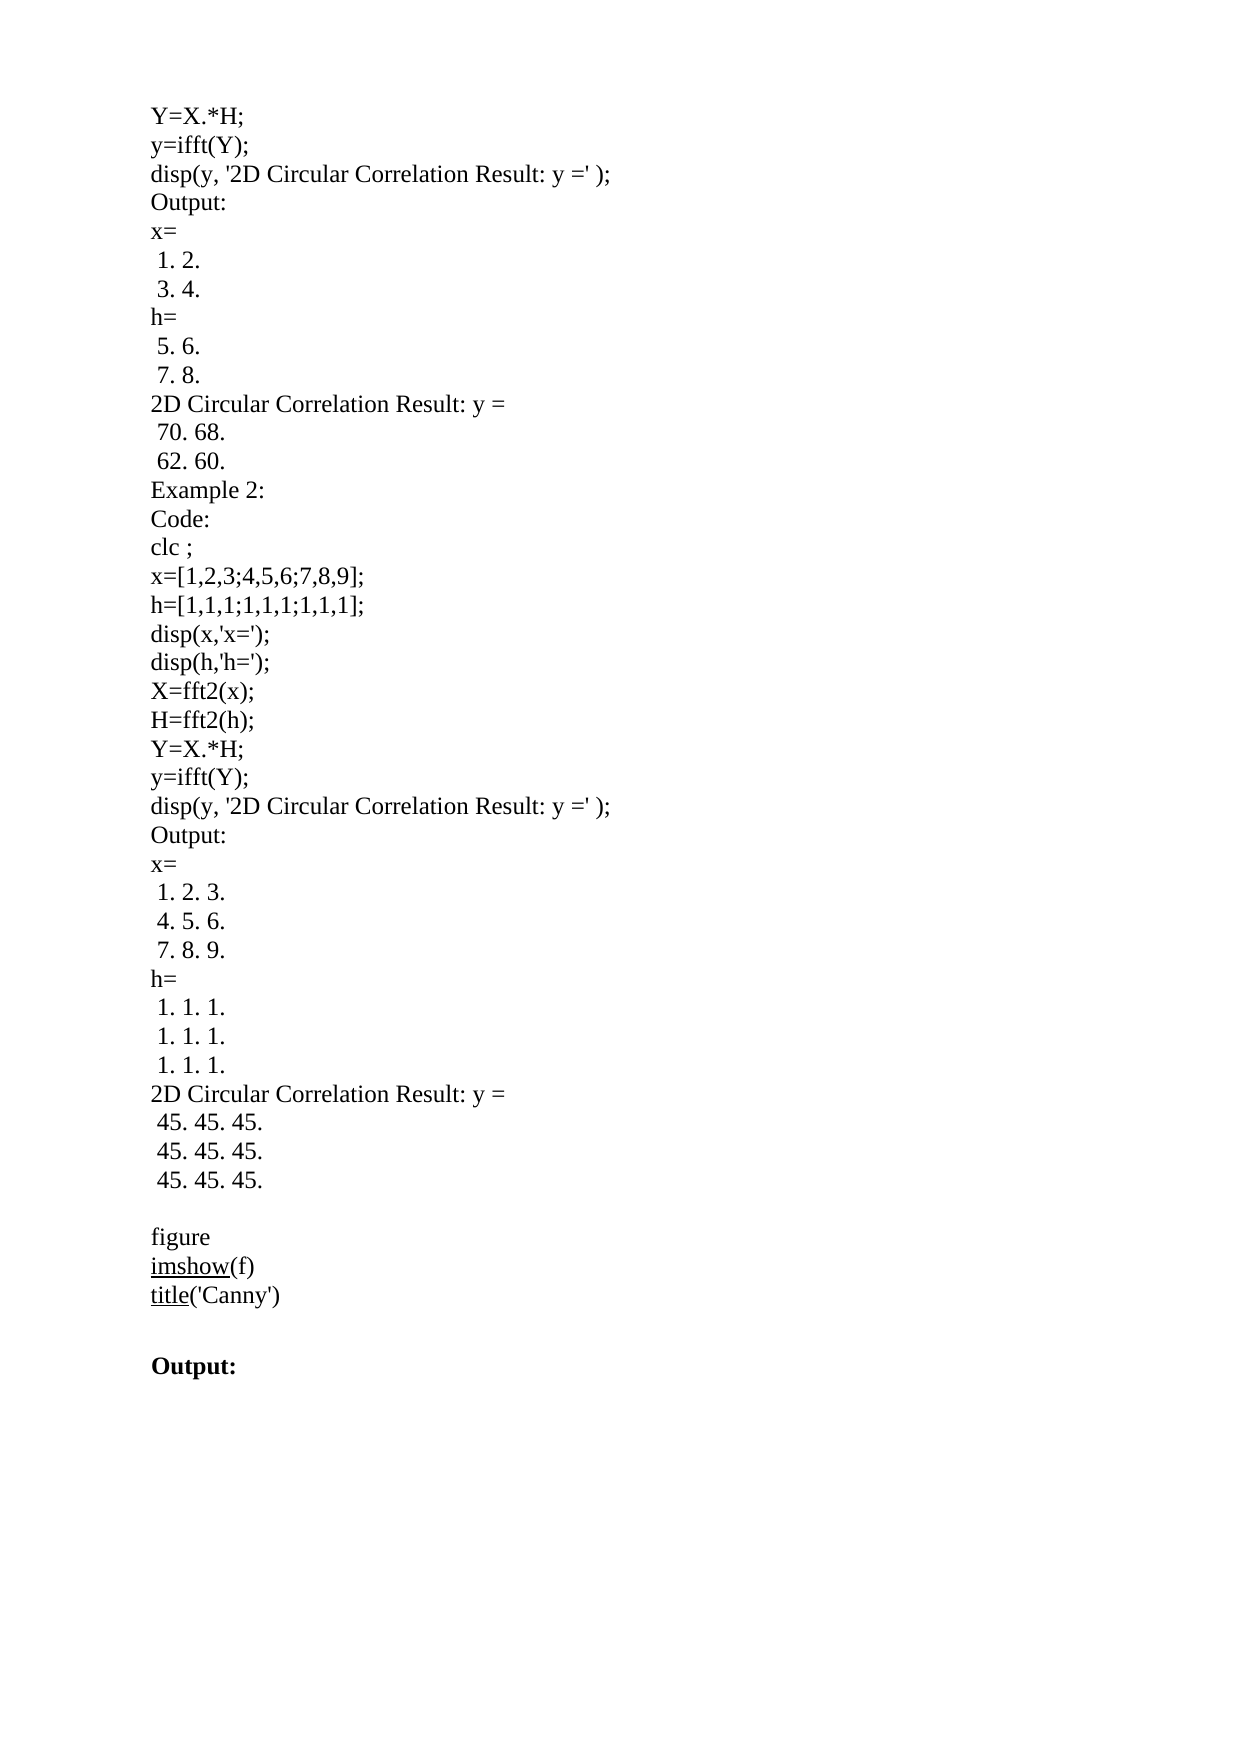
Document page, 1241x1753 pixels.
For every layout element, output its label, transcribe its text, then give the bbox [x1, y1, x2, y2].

text imshow(f) [150, 1251, 1092, 1280]
text y=ifft(Y); [150, 762, 1092, 791]
text 7. 8. 9. [150, 935, 1092, 964]
text disp(y, '2D Circular Correlation Result: y =' ); [150, 159, 1092, 187]
text Output: [150, 187, 1092, 216]
text 3. 4. [150, 274, 1092, 302]
text H=fft2(h); [150, 705, 1092, 734]
text h= [150, 302, 1092, 331]
text 7. 8. [150, 360, 1092, 389]
text 45. 45. 45. [150, 1107, 1092, 1136]
text Y=X.*H; [150, 101, 1092, 130]
text 1. 1. 1. [150, 992, 1092, 1021]
text 4. 5. 6. [150, 906, 1092, 935]
text 45. 45. 45. [150, 1165, 1092, 1194]
text 62. 60. [150, 446, 1092, 475]
text x= [150, 216, 1092, 245]
text 1. 2. [150, 245, 1092, 274]
text 1. 1. 1. [150, 1050, 1092, 1079]
text x=[1,2,3;4,5,6;7,8,9]; [150, 561, 1092, 590]
text disp(h,'h='); [150, 647, 1092, 676]
text 70. 68. [150, 417, 1092, 446]
text 2D Circular Correlation Result: y = [150, 1079, 1092, 1107]
text h=[1,1,1;1,1,1;1,1,1]; [150, 590, 1092, 619]
text Output: [151, 1351, 1092, 1380]
text x= [150, 849, 1092, 877]
text Output: [150, 820, 1092, 849]
text 5. 6. [150, 331, 1092, 360]
text Example 2: [150, 475, 1092, 504]
text X=fft2(x); [150, 676, 1092, 705]
text figure [151, 1222, 1092, 1251]
text Y=X.*H; [150, 734, 1092, 762]
text h= [150, 964, 1092, 992]
text disp(x,'x='); [150, 619, 1092, 647]
text 1. 1. 1. [150, 1021, 1092, 1050]
text clc ; [150, 532, 1092, 561]
text 2D Circular Correlation Result: y = [150, 389, 1092, 417]
text 1. 2. 3. [150, 877, 1092, 906]
text Code: [150, 504, 1092, 532]
text title('Canny') [150, 1280, 1092, 1309]
text disp(y, '2D Circular Correlation Result: y =' ); [150, 791, 1092, 820]
text 45. 45. 45. [150, 1136, 1092, 1165]
text y=ifft(Y); [150, 130, 1092, 159]
